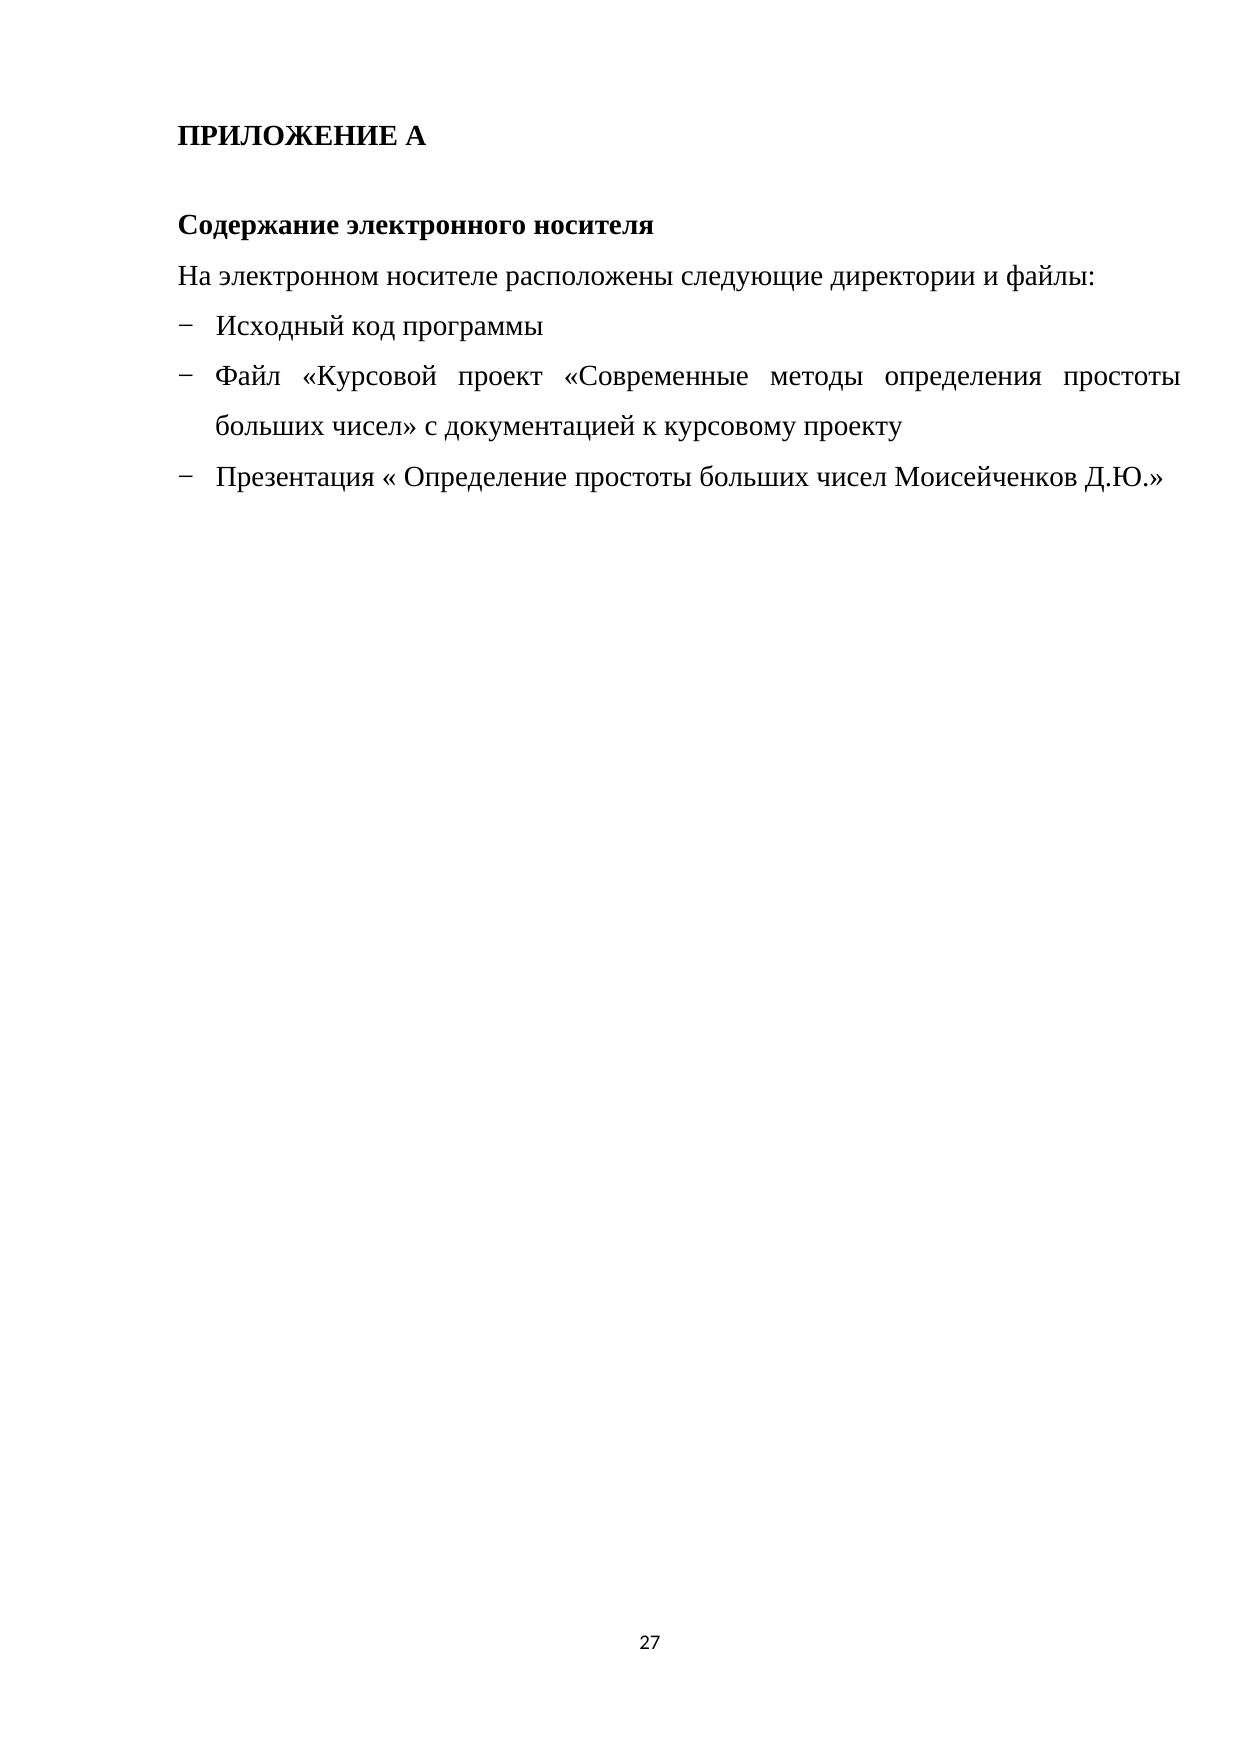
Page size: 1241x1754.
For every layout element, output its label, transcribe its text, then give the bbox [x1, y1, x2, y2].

title На электронном носителе расположены следующие директории и файлы: [118, 258, 1181, 291]
title − Презентация « Определение простоты больших чисел Моисейченков Д.Ю.» [118, 459, 1181, 492]
title − Исходный код программы [118, 308, 1181, 341]
text Содержание электронного носителя [118, 207, 1181, 241]
title Файл «Курсовой проект «Современные методы определения простоты больших чисел» с документацией к курсовому проекту [177, 358, 1181, 442]
subtitle ПРИЛОЖЕНИЕ А [118, 118, 1181, 152]
